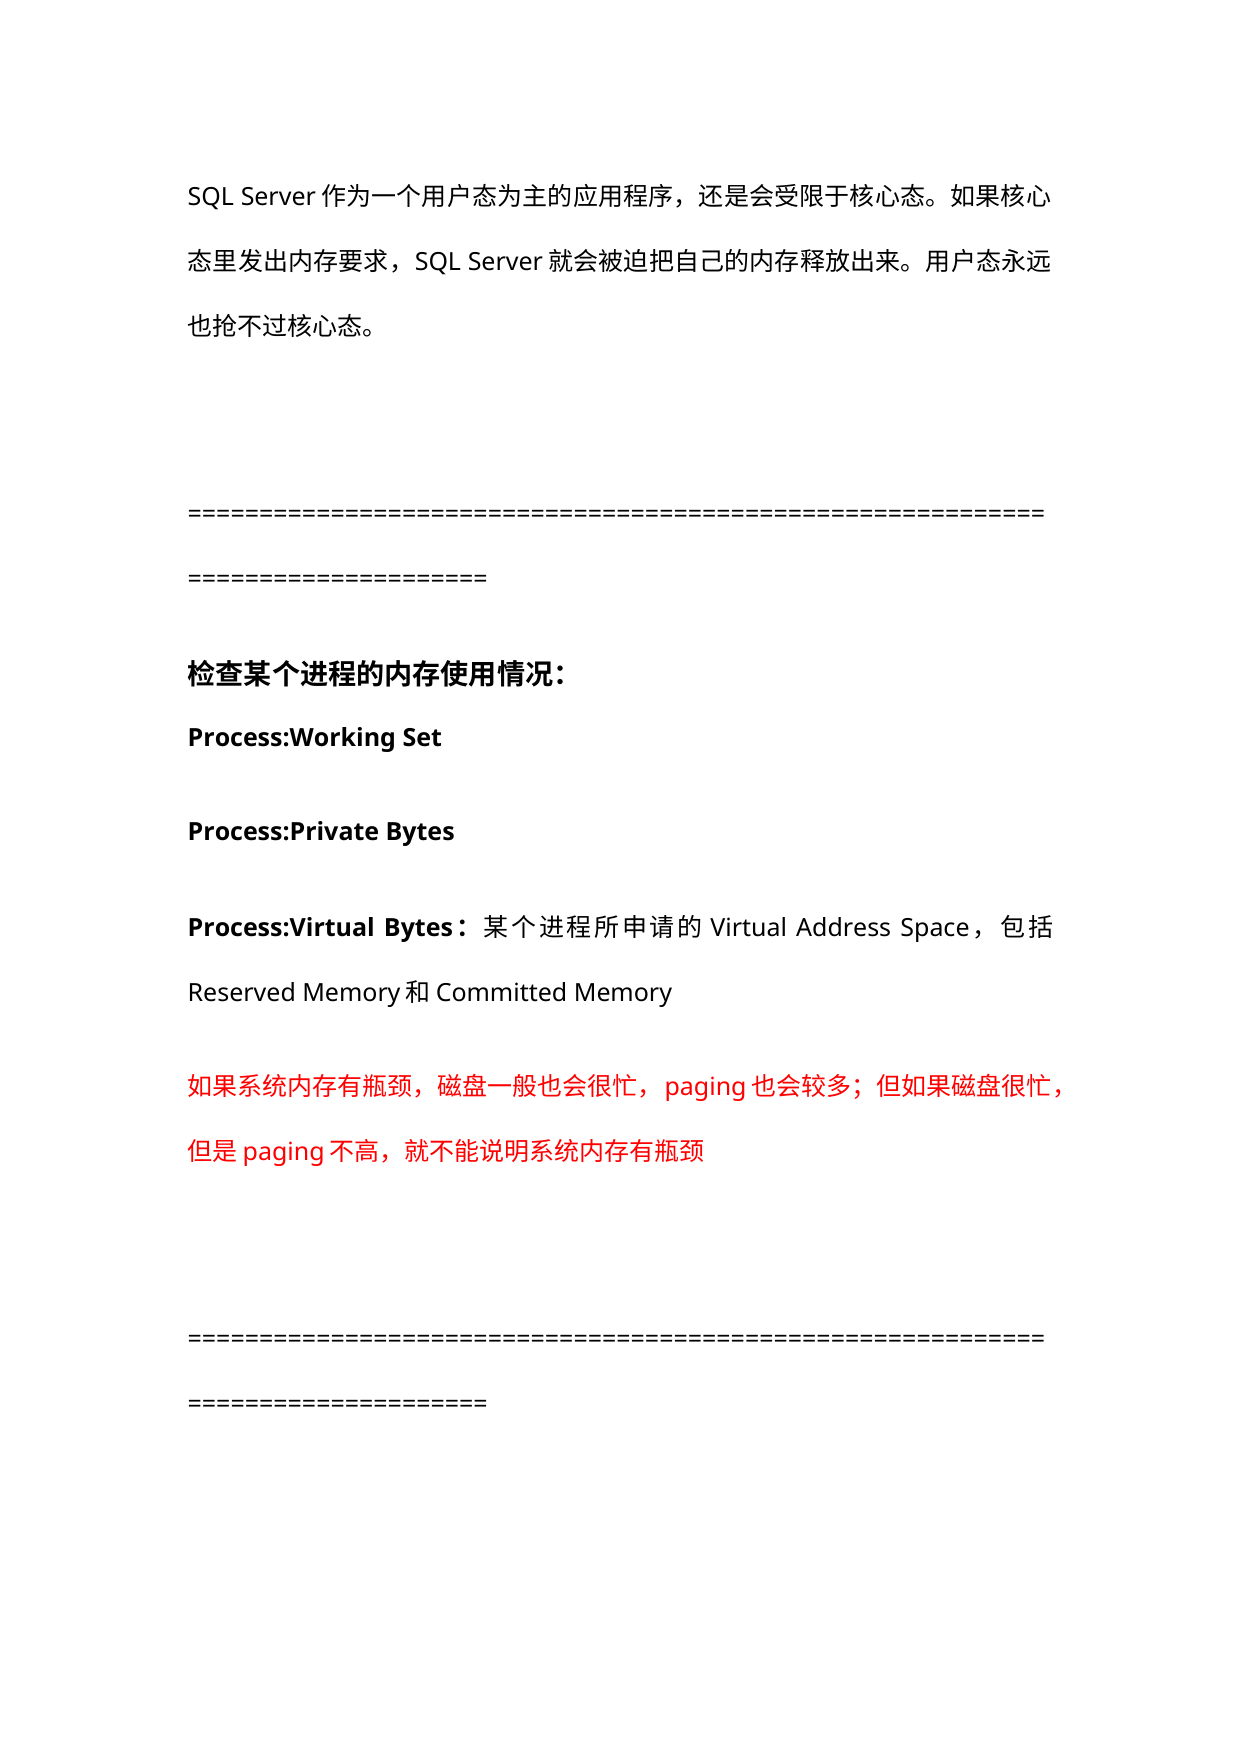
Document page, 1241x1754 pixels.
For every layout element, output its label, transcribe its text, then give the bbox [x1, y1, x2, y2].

text Process:Virtual Bytes：某个进程所申请的Virtual Address Space，包括Reserved Memory和Committed Memory [187, 893, 1053, 1023]
text 检查某个进程的内存使用情况： Process:Working Set [187, 639, 1053, 769]
text ================================================================================= [187, 1305, 1053, 1435]
text Process:Private Bytes [187, 799, 1053, 864]
text 如果系统内存有瓶颈，磁盘一般也会很忙，paging也会较多；但如果磁盘很忙，但是paging不高，就不能说明系统内存有瓶颈 [187, 1052, 1053, 1182]
text SQL Server作为一个用户态为主的应用程序，还是会受限于核心态。如果核心态里发出内存要求，SQL Server就会被迫把自己的内存释放出来。用户态永远也抢不过核心态。 [187, 162, 1053, 357]
text ================================================================================= [187, 480, 1053, 610]
